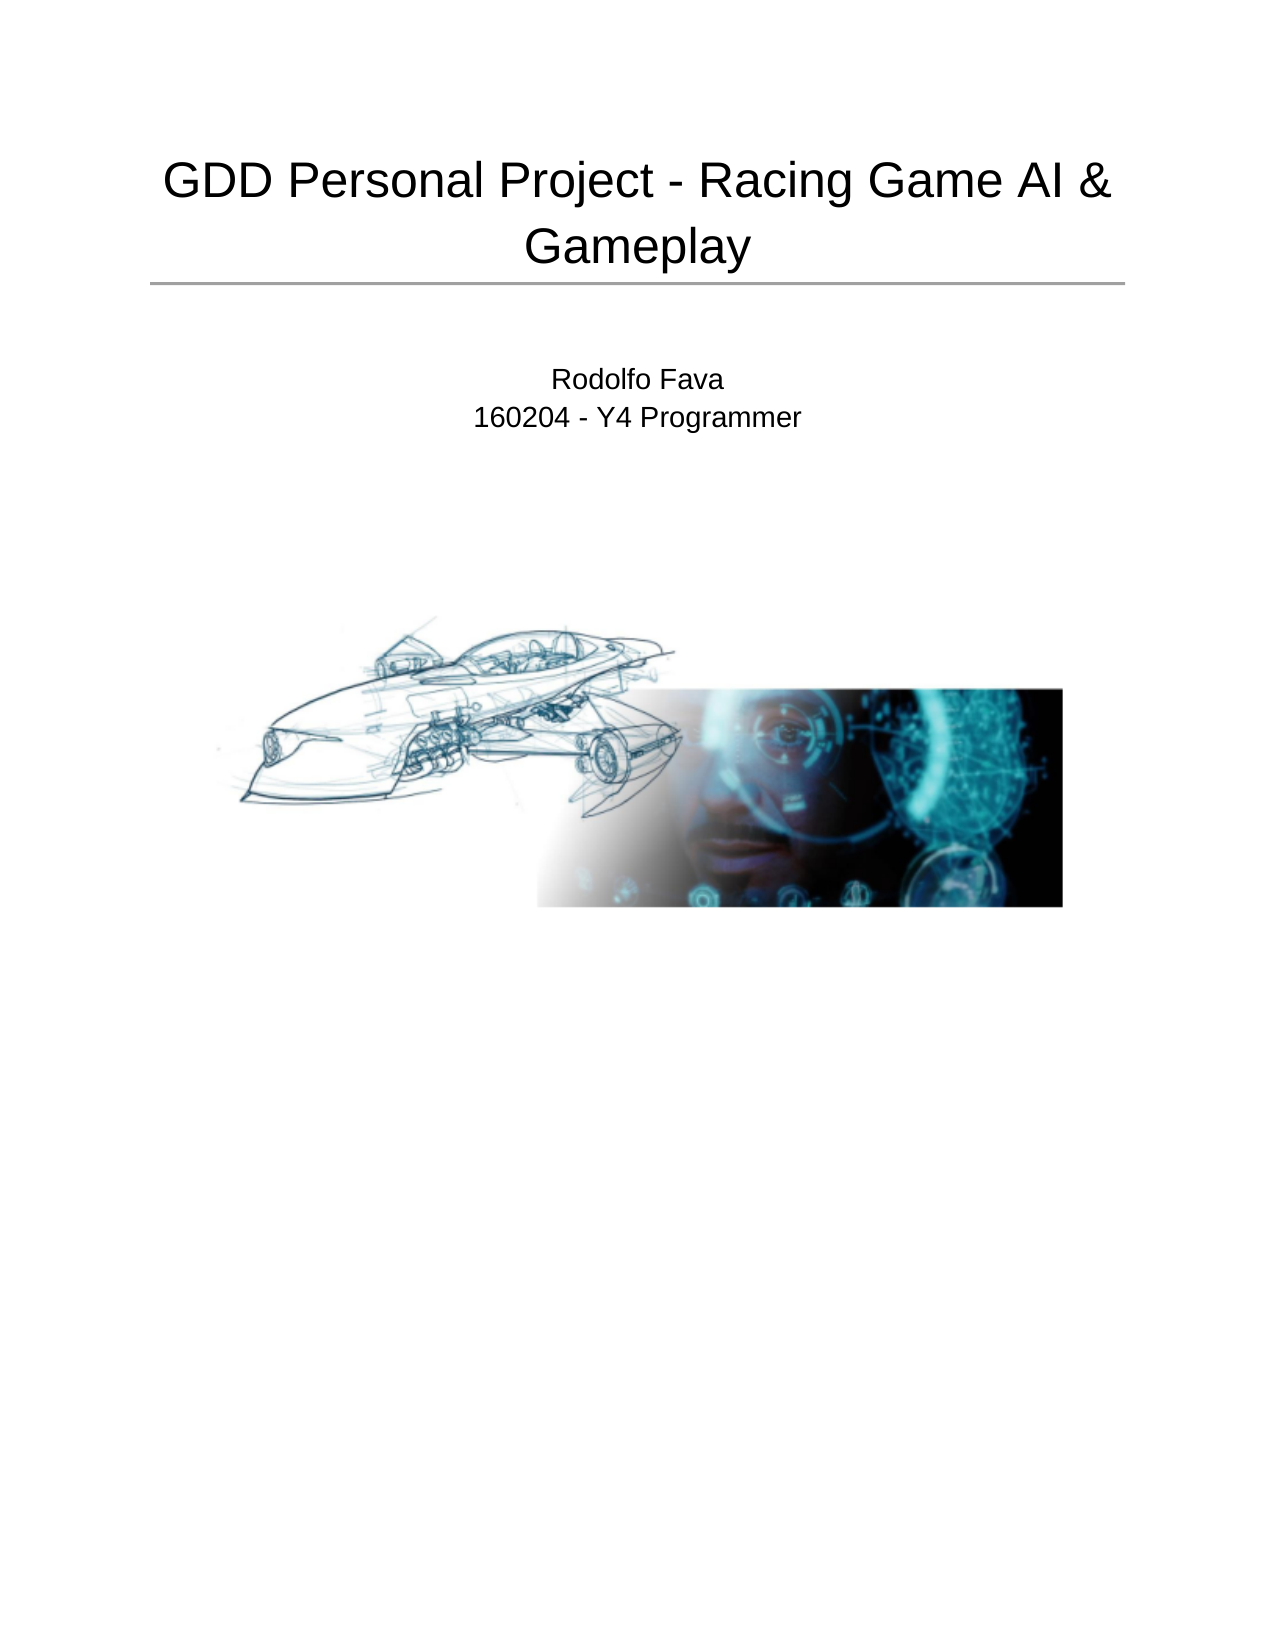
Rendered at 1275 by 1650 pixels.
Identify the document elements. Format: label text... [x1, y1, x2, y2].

text Rodolfo Fava [150, 362, 1125, 395]
picture [212, 615, 1063, 909]
text 160204 - Y4 Programmer [150, 400, 1125, 434]
text GDD Personal Project - Racing Game AI & Gameplay [150, 150, 1125, 273]
